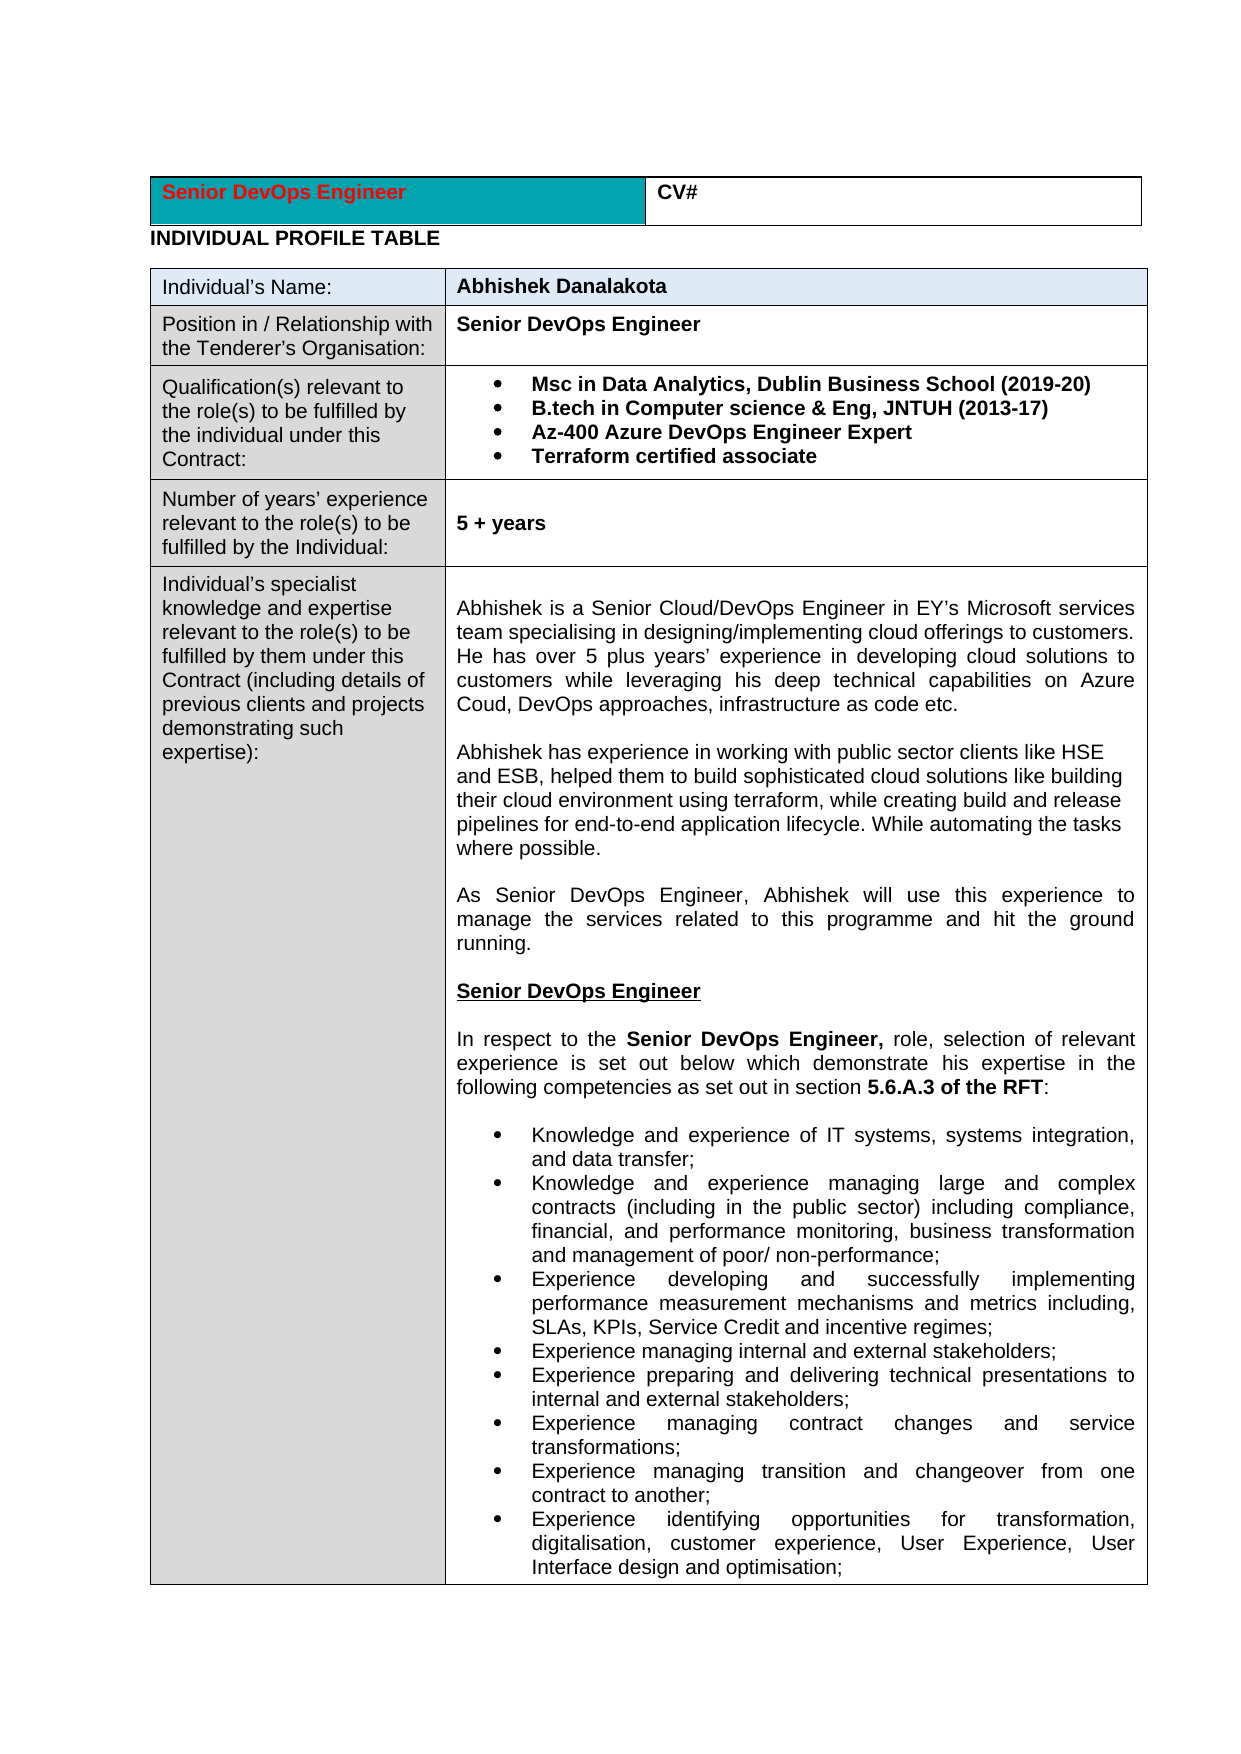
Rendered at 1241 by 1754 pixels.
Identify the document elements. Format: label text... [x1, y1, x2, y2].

table_cell Number of years’ experience relevant to the role(s) to be fulfilled by the Individual: [151, 480, 445, 566]
table_header Abhishek Danalakota [446, 269, 1147, 305]
table_header Individual’s Name: [151, 269, 445, 305]
table_cell 5 + years [446, 480, 1147, 566]
text INDIVIDUAL PROFILE TABLE [150, 226, 1090, 249]
table_header CV# [646, 178, 1141, 224]
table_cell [446, 567, 1147, 1584]
table_cell Msc in Data Analytics, Dublin Business School (2019-20) B.tech in Computer science & Eng, JNTUH (2013-17) Az-400 Azure DevOps Engineer Expert Terraform certified associate [446, 366, 1147, 479]
table_cell Position in / Relationship with the Tenderer’s Organisation: [151, 306, 445, 365]
table_header Senior DevOps Engineer [151, 178, 645, 224]
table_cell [151, 567, 445, 1584]
table_cell Qualification(s) relevant to the role(s) to be fulfilled by the individual under this Contract: [151, 366, 445, 479]
table_cell Senior DevOps Engineer [446, 306, 1147, 365]
